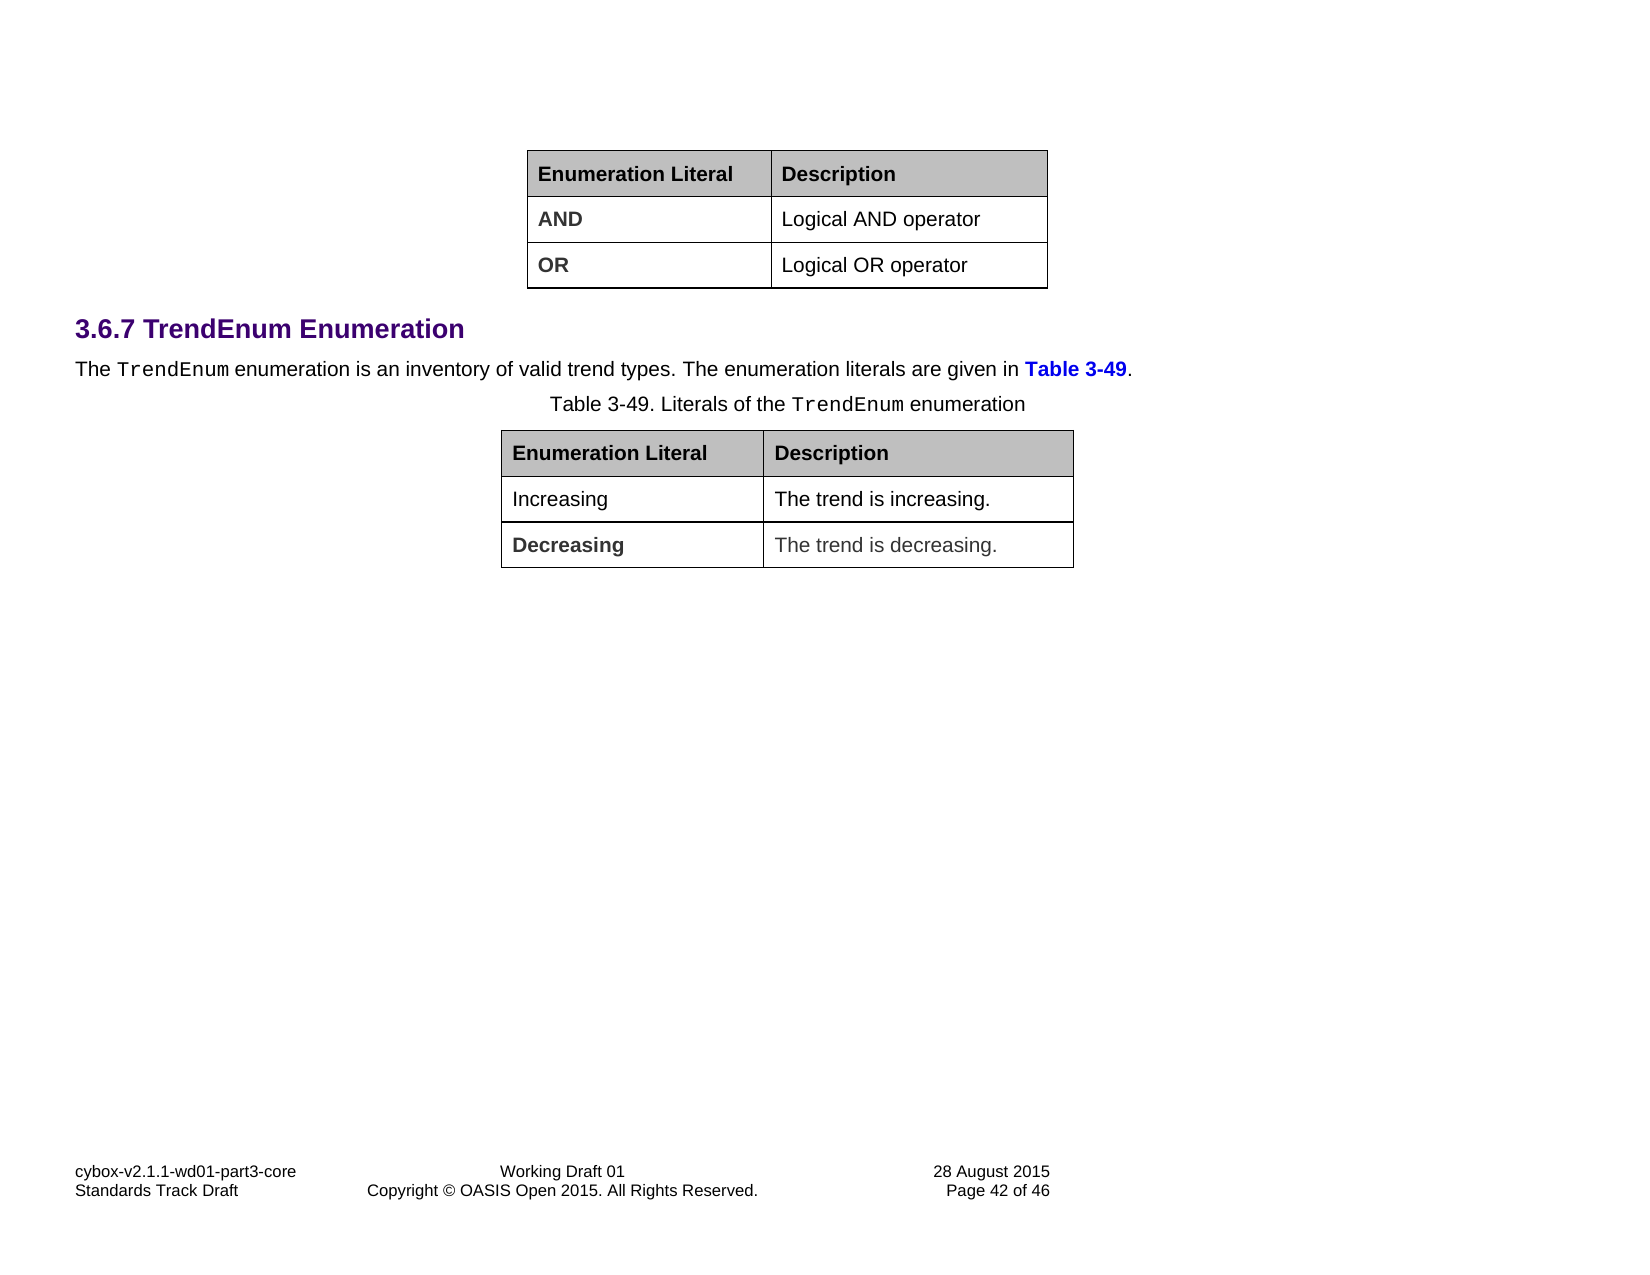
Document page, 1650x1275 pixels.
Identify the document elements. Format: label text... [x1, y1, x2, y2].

subtitle TrendEnum Enumeration [75, 313, 1500, 345]
table_cell The trend is increasing. [764, 477, 1073, 521]
table_cell Decreasing [502, 523, 763, 567]
table_cell The trend is decreasing. [764, 523, 1073, 567]
table_cell Logical OR operator [772, 243, 1047, 287]
table_header Enumeration Literal [528, 151, 771, 196]
table_header Enumeration Literal [502, 431, 763, 476]
table_cell Increasing [502, 477, 763, 521]
table_header Description [772, 151, 1047, 196]
table_cell Logical AND operator [772, 197, 1047, 242]
table_header Description [764, 431, 1073, 476]
table_cell AND [528, 197, 771, 242]
table_cell OR [528, 243, 771, 287]
